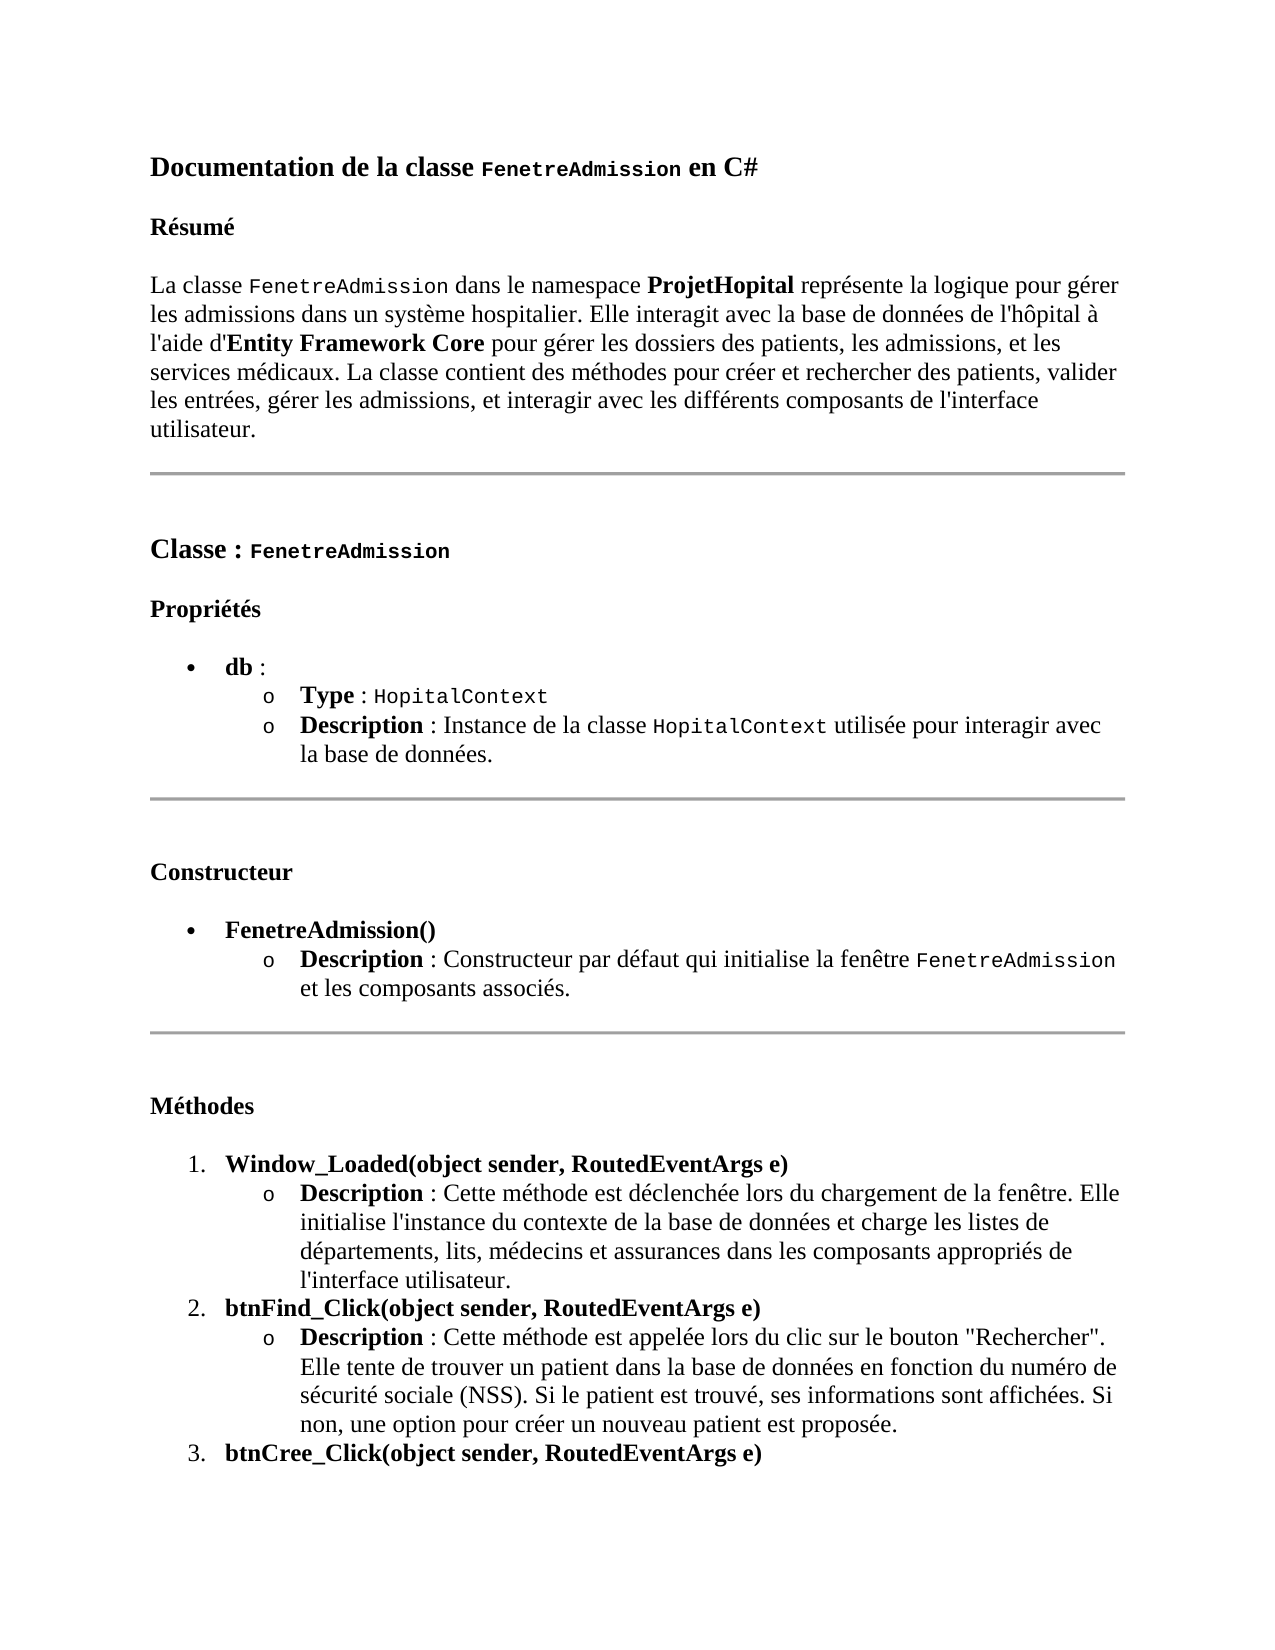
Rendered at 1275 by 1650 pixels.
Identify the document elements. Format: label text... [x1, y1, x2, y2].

text Documentation de la classe FenetreAdmission en C# [150, 150, 1125, 183]
text Méthodes [150, 1091, 1125, 1120]
list Description : Cette méthode est déclenchée lors du chargement de la fenêtre. Elle initialise l'instance du contexte de la base de données et charge les listes de départements, lits, médecins et assurances dans les composants appropriés de l'interface utilisateur. [262, 1178, 1125, 1293]
list btnFind_Click(object sender, RoutedEventArgs e) [187, 1293, 1125, 1322]
text La classe FenetreAdmission dans le namespace ProjetHopital représente la logique pour gérer les admissions dans un système hospitalier. Elle interagit avec la base de données de l'hôpital à l'aide d'Entity Framework Core pour gérer les dossiers des patients, les admissions, et les services médicaux. La classe contient des méthodes pour créer et rechercher des patients, valider les entrées, gérer les admissions, et interagir avec les différents composants de l'interface utilisateur. [150, 270, 1125, 443]
list Description : Constructeur par défaut qui initialise la fenêtre FenetreAdmission et les composants associés. [262, 944, 1125, 1002]
text Propriétés [150, 594, 1125, 622]
list db : [187, 652, 1125, 680]
text Classe : FenetreAdmission [150, 532, 1125, 564]
list btnCree_Click(object sender, RoutedEventArgs e) [187, 1438, 1125, 1467]
text Constructeur [150, 857, 1125, 886]
list Type : HopitalContext [262, 680, 1125, 710]
text Résumé [150, 212, 1125, 241]
list Window_Loaded(object sender, RoutedEventArgs e) [187, 1149, 1125, 1178]
list FenetreAdmission() [187, 915, 1125, 944]
list Description : Instance de la classe HopitalContext utilisée pour interagir avec la base de données. [262, 710, 1125, 768]
list Description : Cette méthode est appelée lors du clic sur le bouton "Rechercher". Elle tente de trouver un patient dans la base de données en fonction du numéro de sécurité sociale (NSS). Si le patient est trouvé, ses informations sont affichées. Si non, une option pour créer un nouveau patient est proposée. [262, 1322, 1125, 1438]
